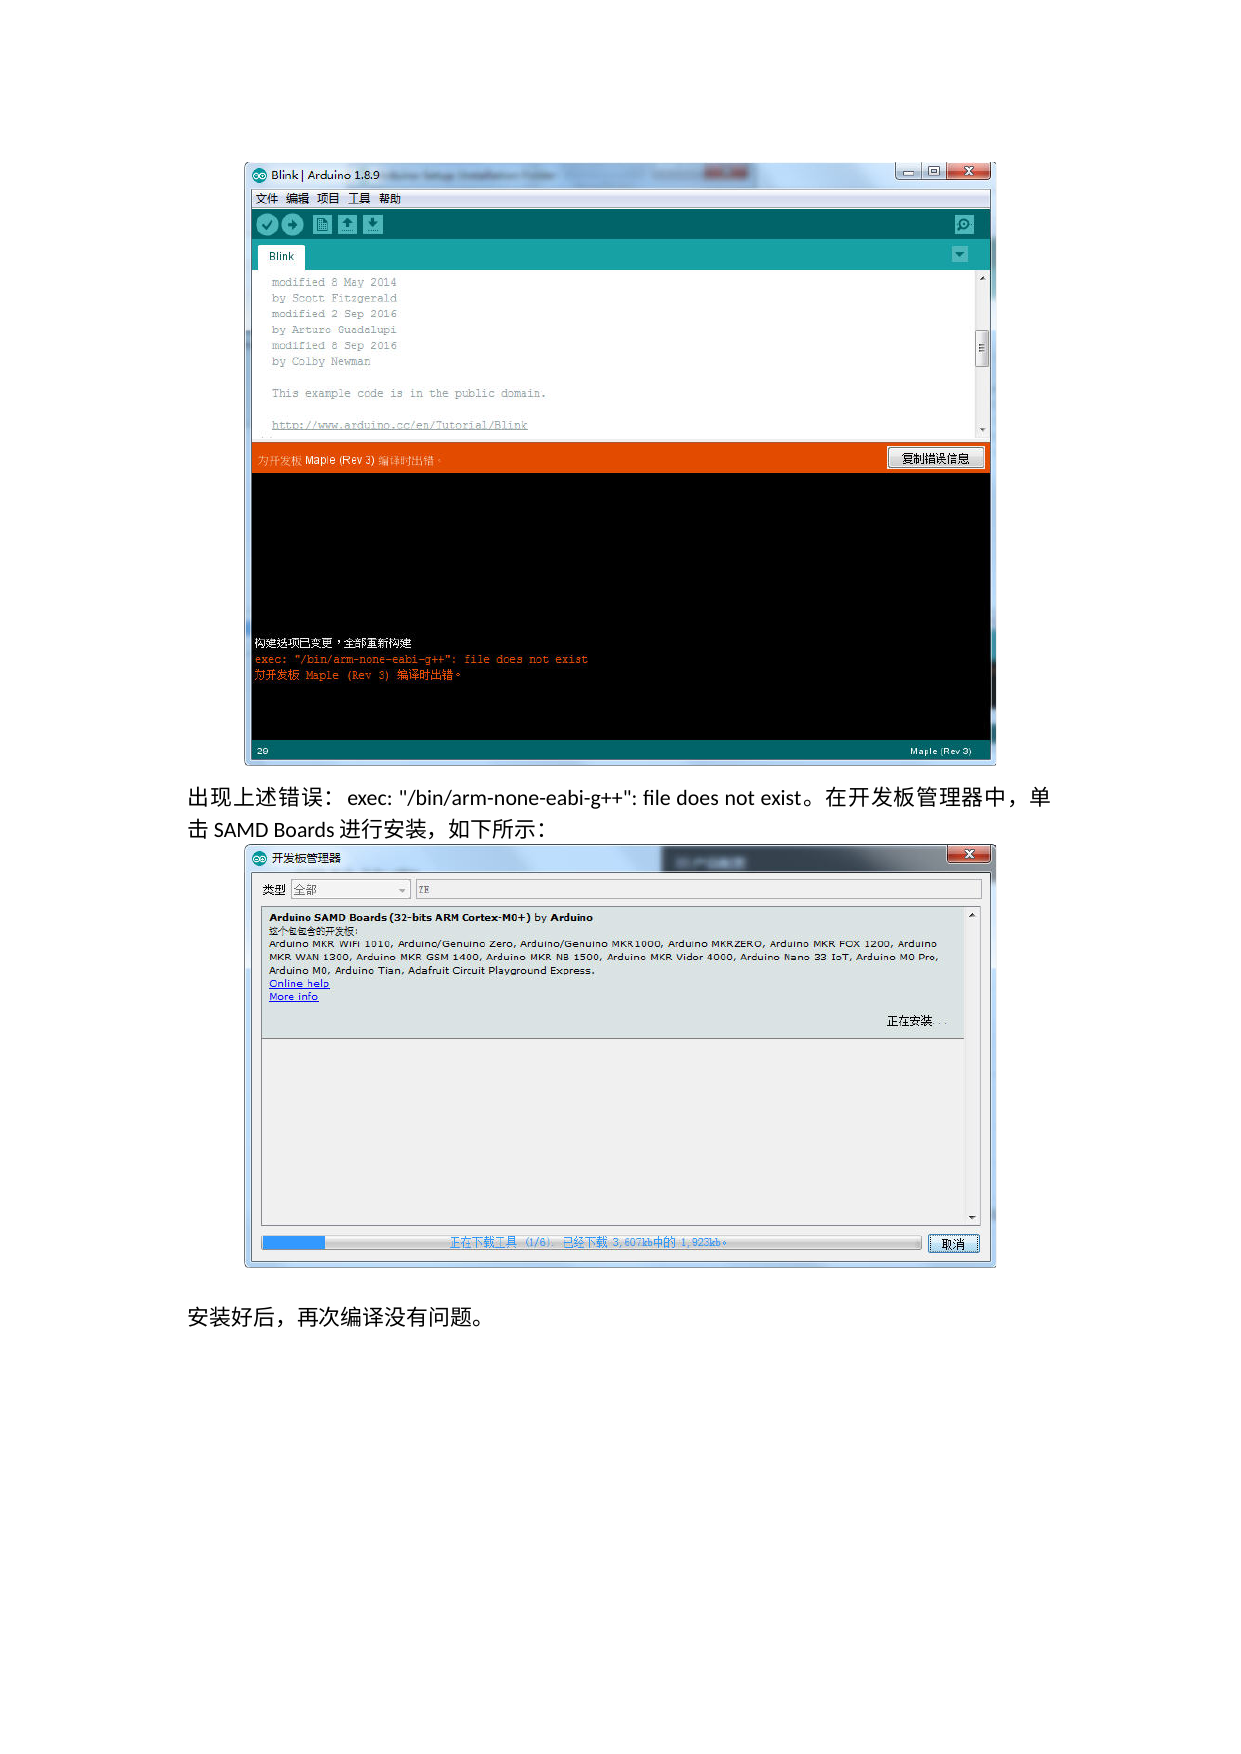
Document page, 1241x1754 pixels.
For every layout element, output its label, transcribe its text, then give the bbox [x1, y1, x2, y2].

picture [244, 844, 997, 1268]
picture [244, 162, 997, 766]
text 安装好后，再次编译没有问题。 [187, 1299, 1053, 1332]
text 出现上述错误：exec: "/bin/arm-none-eabi-g++": file does not exist。在开发板管理器中，单击SAMD Boards进行安装，如下所示： [187, 779, 1053, 844]
